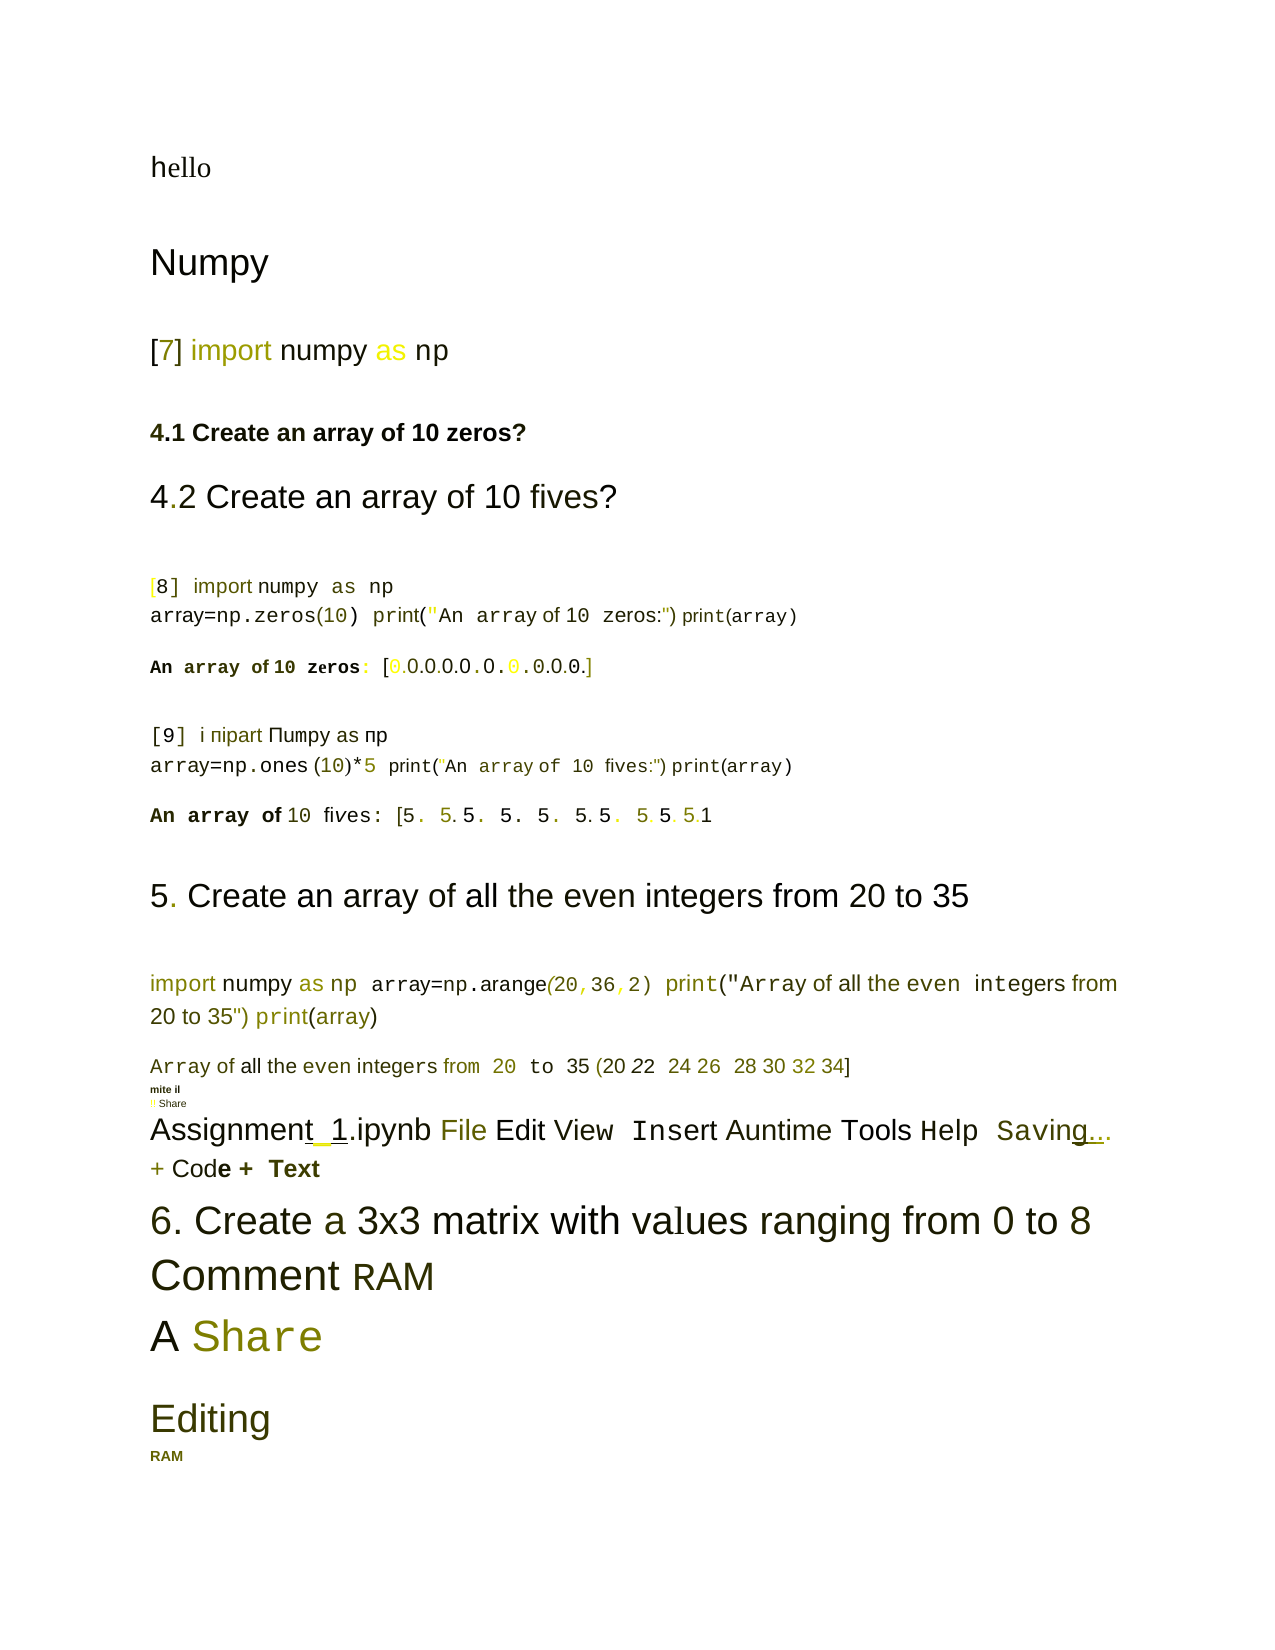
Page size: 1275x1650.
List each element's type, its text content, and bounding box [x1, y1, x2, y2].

text [9] i пipart Пumpy as пр [150, 723, 1125, 749]
text Assignment_1.ipynb File Edit View Insert Auntime Tools Help Saving... + Code + Text [150, 1111, 1125, 1184]
text 5. Create an array of all the even integers from 20 to 35 [150, 876, 1125, 914]
text [8] import numpy as np [150, 573, 1125, 599]
text Numpy [150, 240, 1125, 283]
text An array of 10 zeros: [0.0.0.0.0.0.0.0.0.0.] [150, 654, 1125, 679]
text Comment RAM [150, 1249, 1125, 1303]
text Editing [150, 1395, 1125, 1441]
text RAM [150, 1448, 1125, 1464]
text An array of 10 fives: [5. 5. 5. 5. 5. 5. 5. 5. 5. 5.1 [150, 803, 1125, 829]
text hello [150, 150, 1125, 186]
text import numpy as np array=np.arange(20,36,2) print("Array of all the even integers from 20 to 35") print(array) [150, 970, 1125, 1031]
text A Share [150, 1311, 1125, 1365]
text 6. Create a 3x3 matrix with values ranging from 0 to 8 [150, 1197, 1125, 1243]
text 4.2 Create an array of 10 fives? [150, 477, 1125, 515]
text array=np.ones (10)*5 print("An array of 10 fives:") print(array) [150, 753, 1125, 779]
text array=np.zeros(10) print("An array of 10 zeros:") print(array) [150, 603, 1125, 629]
text [7] import numpy as np [150, 333, 1125, 369]
text Array of all the even integers from 20 to 35 (20 22 24 26 28 30 32 34] [150, 1054, 1125, 1080]
text 4.1 Create an array of 10 zeros? [150, 418, 1125, 447]
